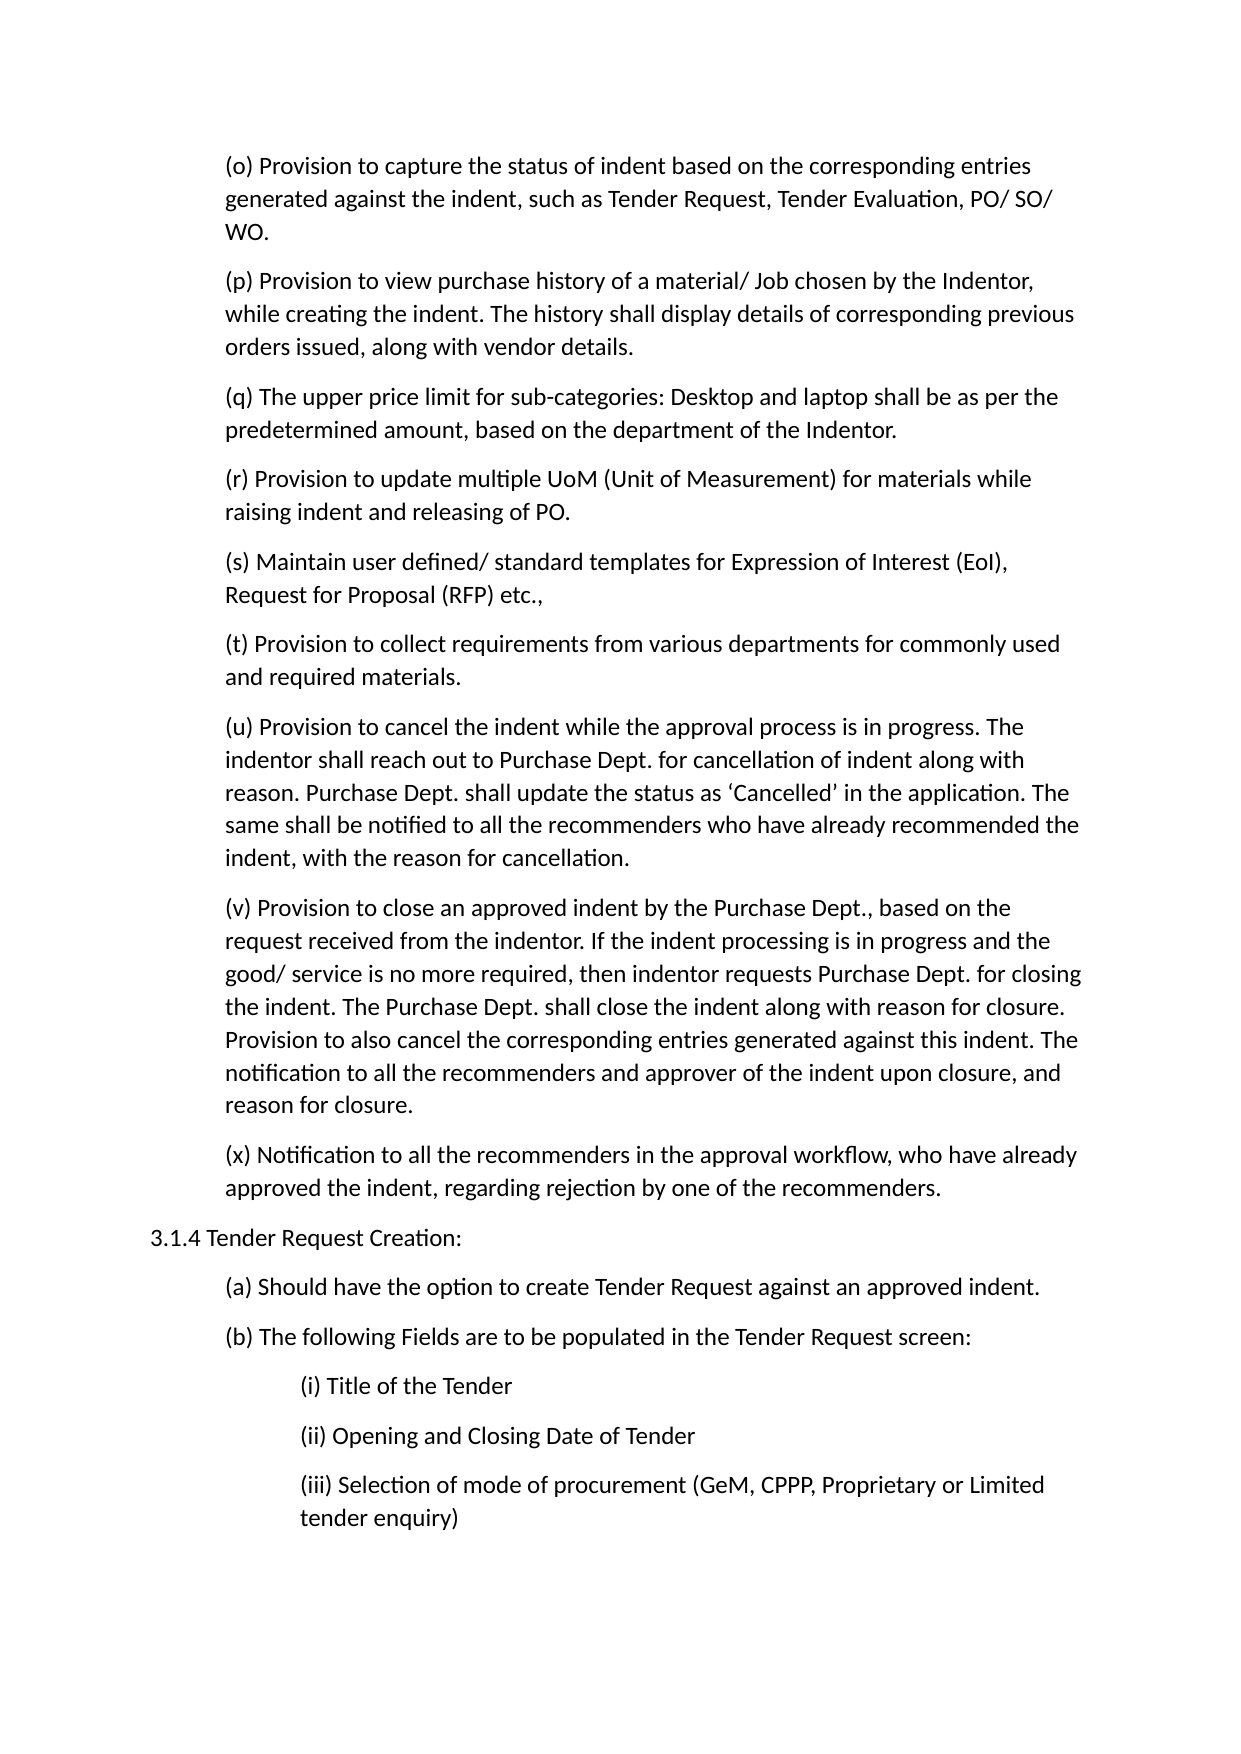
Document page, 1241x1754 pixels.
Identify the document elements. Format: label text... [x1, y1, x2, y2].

list (p) Provision to view purchase history of a material/ Job chosen by the Indentor, while creating the indent. The history shall display details of corresponding previous orders issued, along with vendor details. [225, 265, 1090, 362]
list (q) The upper price limit for sub-categories: Desktop and laptop shall be as per the predetermined amount, based on the department of the Indentor. [225, 381, 1090, 444]
list (t) Provision to collect requirements from various departments for commonly used and required materials. [225, 628, 1090, 692]
list (b) The following Fields are to be populated in the Tender Request screen: [150, 1321, 1090, 1351]
list (v) Provision to close an approved indent by the Purchase Dept., based on the request received from the indentor. If the indent processing is in progress and the good/ service is no more required, then indentor requests Purchase Dept. for closing the indent. The Purchase Dept. shall close the indent along with reason for closure. Provision to also cancel the corresponding entries generated against this indent. The notification to all the recommenders and approver of the indent upon closure, and reason for closure. [225, 892, 1090, 1120]
list (i) Title of the Tender [225, 1370, 1090, 1401]
list (ii) Opening and Closing Date of Tender [225, 1420, 1090, 1451]
list (iii) Selection of mode of procurement (GeM, CPPP, Proprietary or Limited tender enquiry) [300, 1469, 1090, 1533]
list (s) Maintain user defined/ standard templates for Expression of Interest (EoI), Request for Proposal (RFP) etc., [225, 546, 1090, 609]
list (o) Provision to capture the status of indent based on the corresponding entries generated against the indent, such as Tender Request, Tender Evaluation, PO/ SO/ WO. [225, 150, 1090, 246]
list (r) Provision to update multiple UoM (Unit of Measurement) for materials while raising indent and releasing of PO. [225, 463, 1090, 527]
list (a) Should have the option to create Tender Request against an approved indent. [150, 1271, 1090, 1302]
list (x) Notification to all the recommenders in the approval workflow, who have already approved the indent, regarding rejection by one of the recommenders. [225, 1139, 1090, 1203]
list (u) Provision to cancel the indent while the approval process is in progress. The indentor shall reach out to Purchase Dept. for cancellation of indent along with reason. Purchase Dept. shall update the status as ‘Cancelled’ in the application. The same shall be notified to all the recommenders who have already recommended the indent, with the reason for cancellation. [225, 711, 1090, 873]
list 3.1.4 Tender Request Creation: [150, 1222, 1090, 1252]
